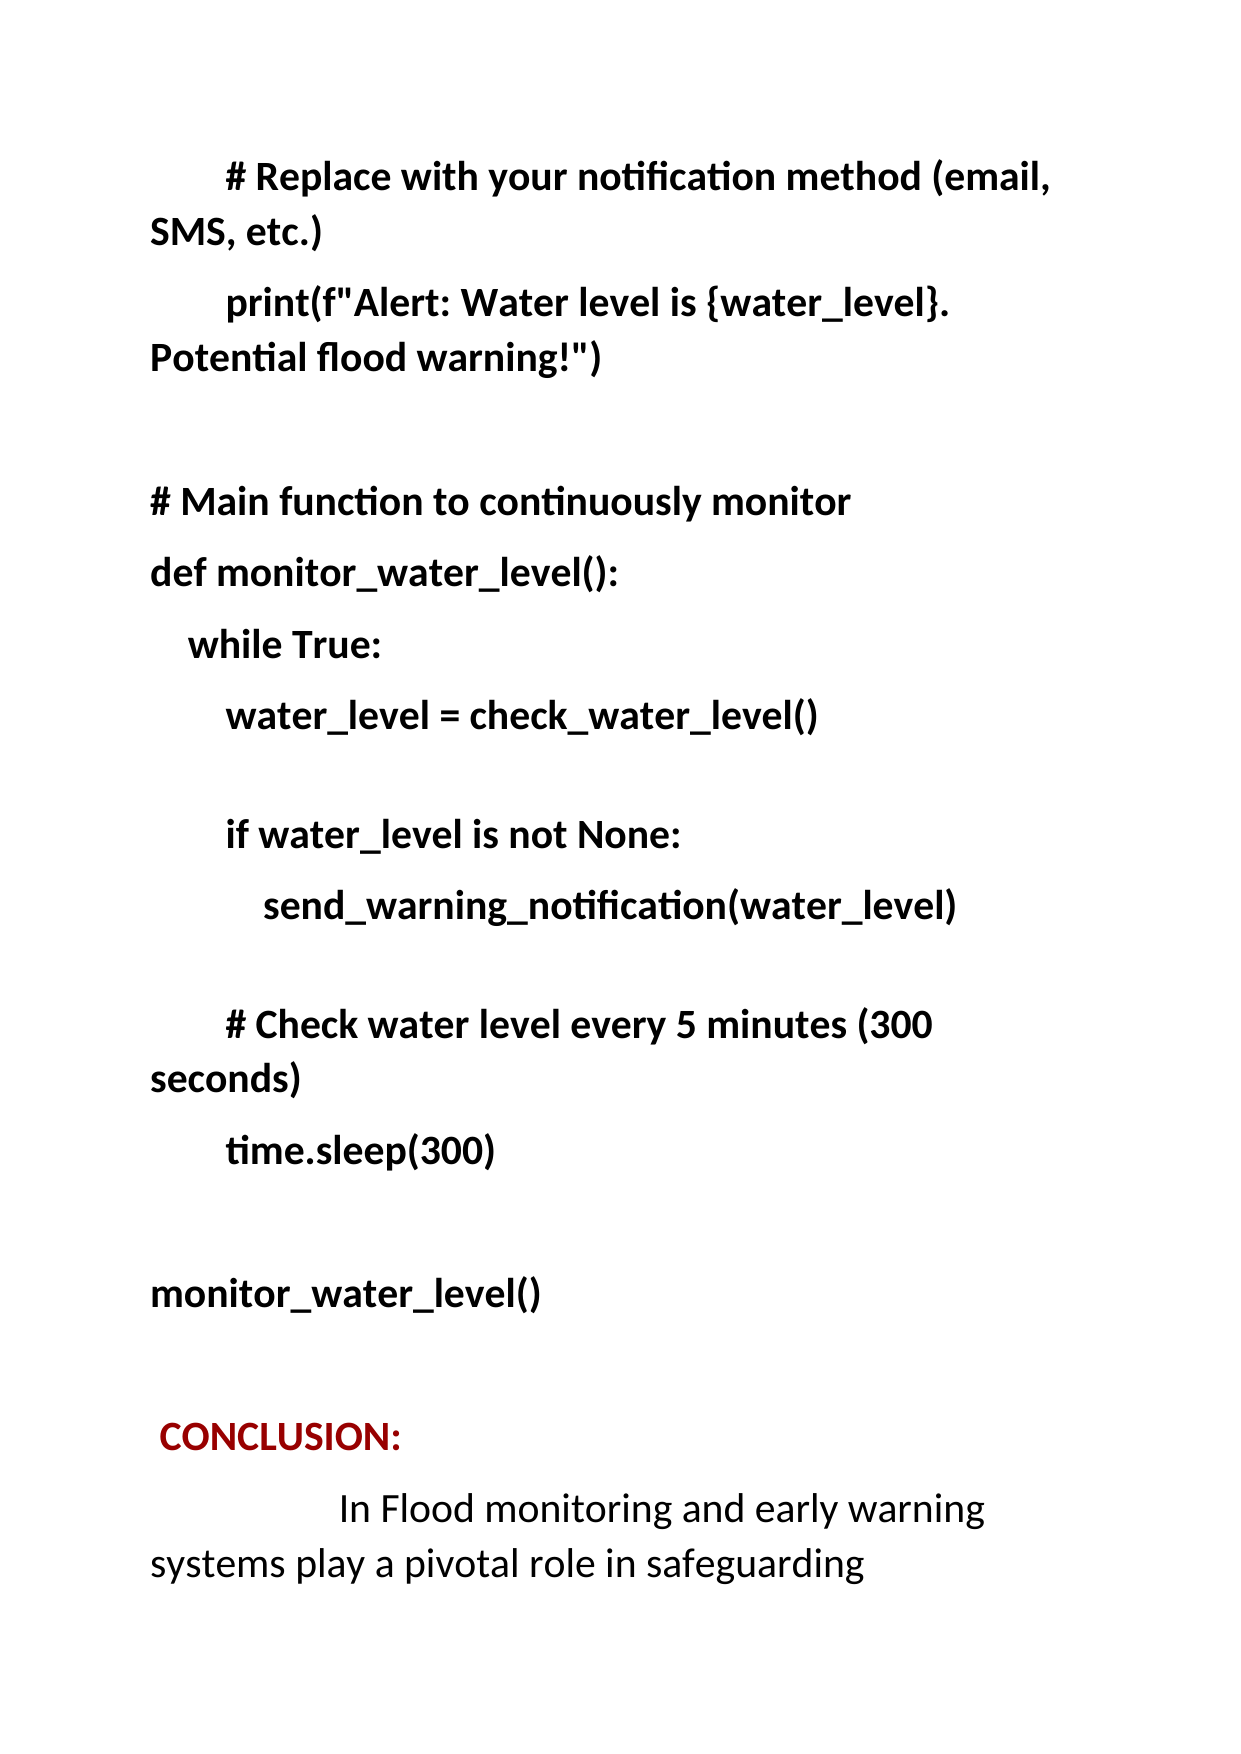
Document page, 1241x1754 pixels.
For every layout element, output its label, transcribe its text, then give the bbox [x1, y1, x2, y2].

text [150, 1482, 1090, 1588]
text # Main function to continuously monitor [150, 474, 1090, 525]
text send_warning_notification(water_level) [150, 879, 1090, 930]
text # Check water level every 5 minutes (300 seconds) [150, 998, 1090, 1103]
text if water_level is not None: [150, 808, 1090, 858]
text print(f"Alert: Water level is {water_level}. Potential flood warning!") [150, 276, 1090, 382]
text CONCLUSION: [150, 1410, 1090, 1461]
text def monitor_water_level(): [150, 546, 1090, 597]
text monitor_water_level() [150, 1267, 1090, 1318]
text time.sleep(300) [150, 1124, 1090, 1175]
text water_level = check_water_level() [150, 689, 1090, 740]
text # Replace with your notification method (email, SMS, etc.) [150, 150, 1090, 256]
text while True: [150, 618, 1090, 668]
